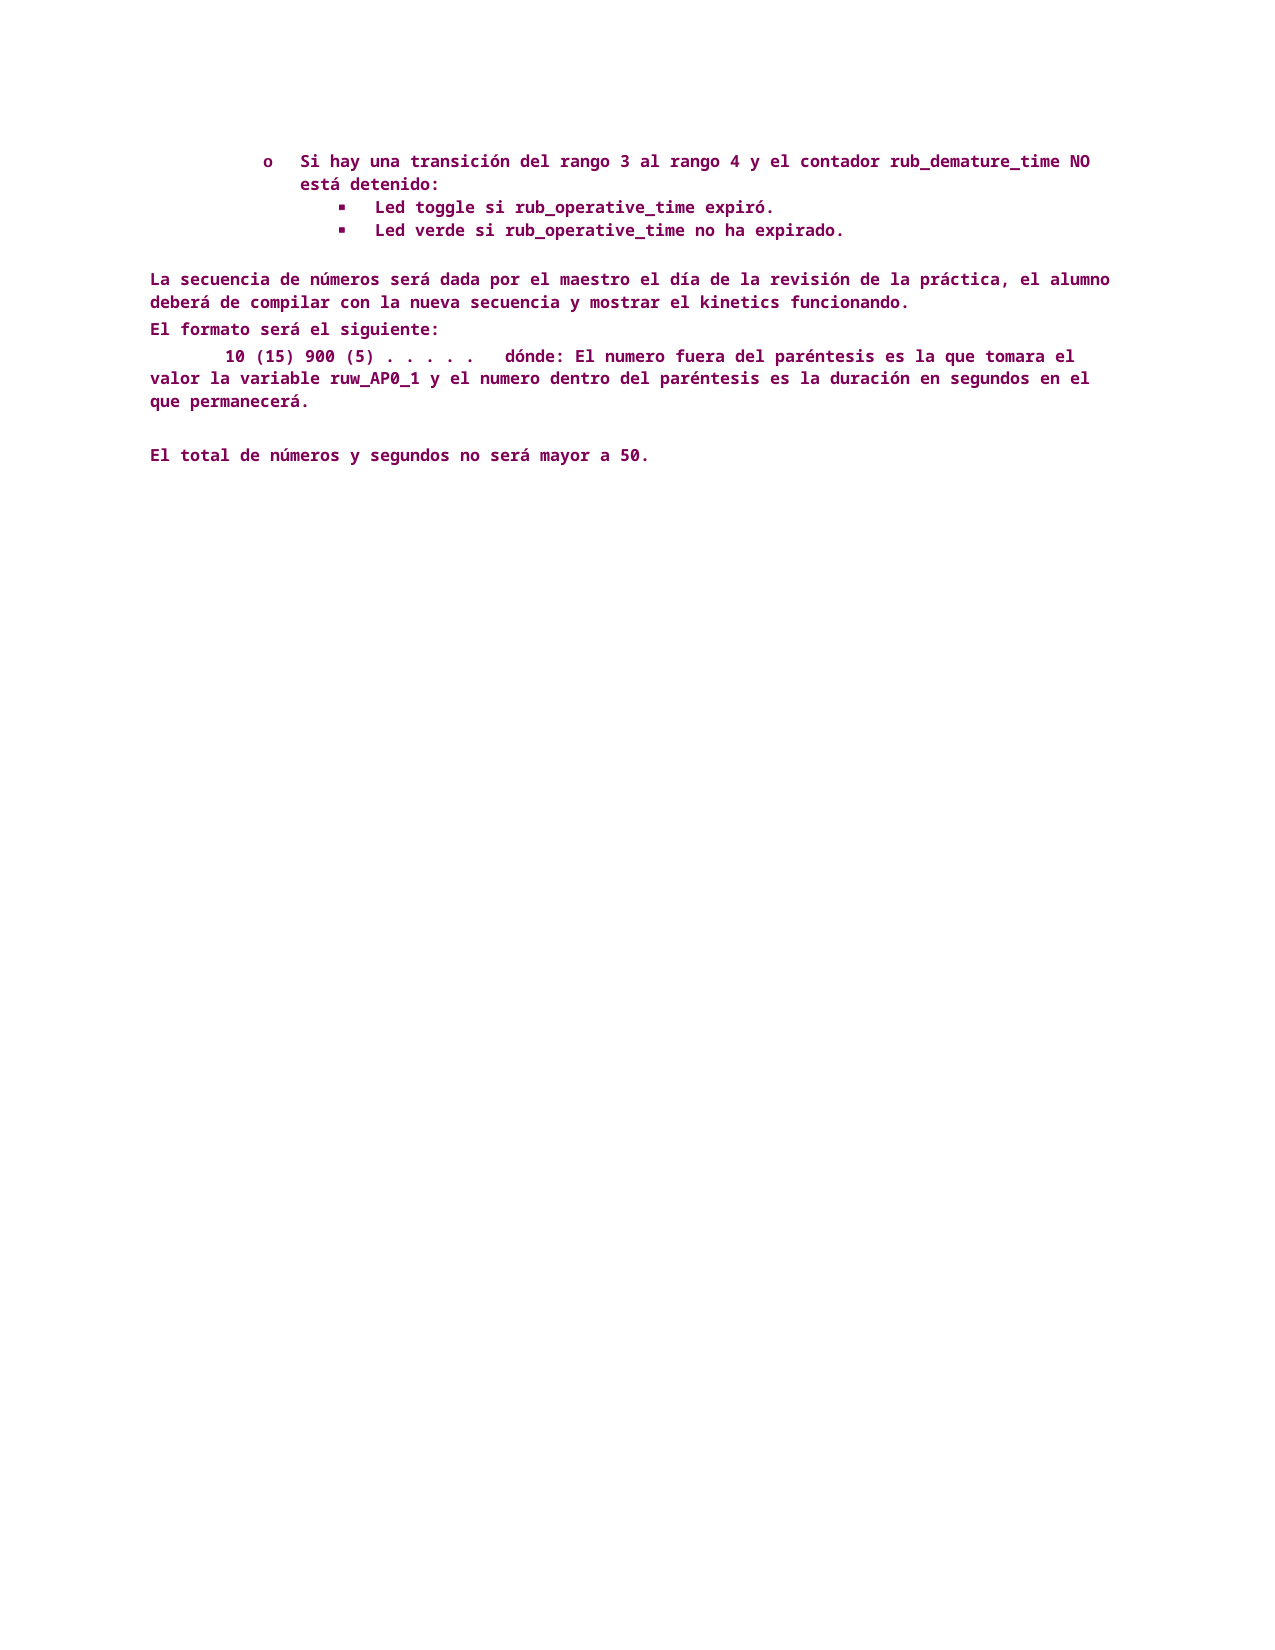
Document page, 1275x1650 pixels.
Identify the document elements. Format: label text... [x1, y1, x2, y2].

text El formato será el siguiente: [150, 317, 1125, 340]
text 10 (15) 900 (5) . . . . . dónde: El numero fuera del paréntesis es la que tomara el valor la variable ruw_AP0_1 y el numero dentro del paréntesis es la duración en segundos en el que permanecerá. [150, 344, 1125, 412]
list Led verde si rub_operative_time no ha expirado. [338, 218, 1125, 241]
list Si hay una transición del rango 3 al rango 4 y el contador rub_demature_time NO está detenido: [263, 150, 1125, 196]
text El total de números y segundos no será mayor a 50. [150, 443, 1125, 466]
text La secuencia de números será dada por el maestro el día de la revisión de la práctica, el alumno deberá de compilar con la nueva secuencia y mostrar el kinetics funcionando. [150, 268, 1125, 313]
list Led toggle si rub_operative_time expiró. [338, 196, 1125, 218]
